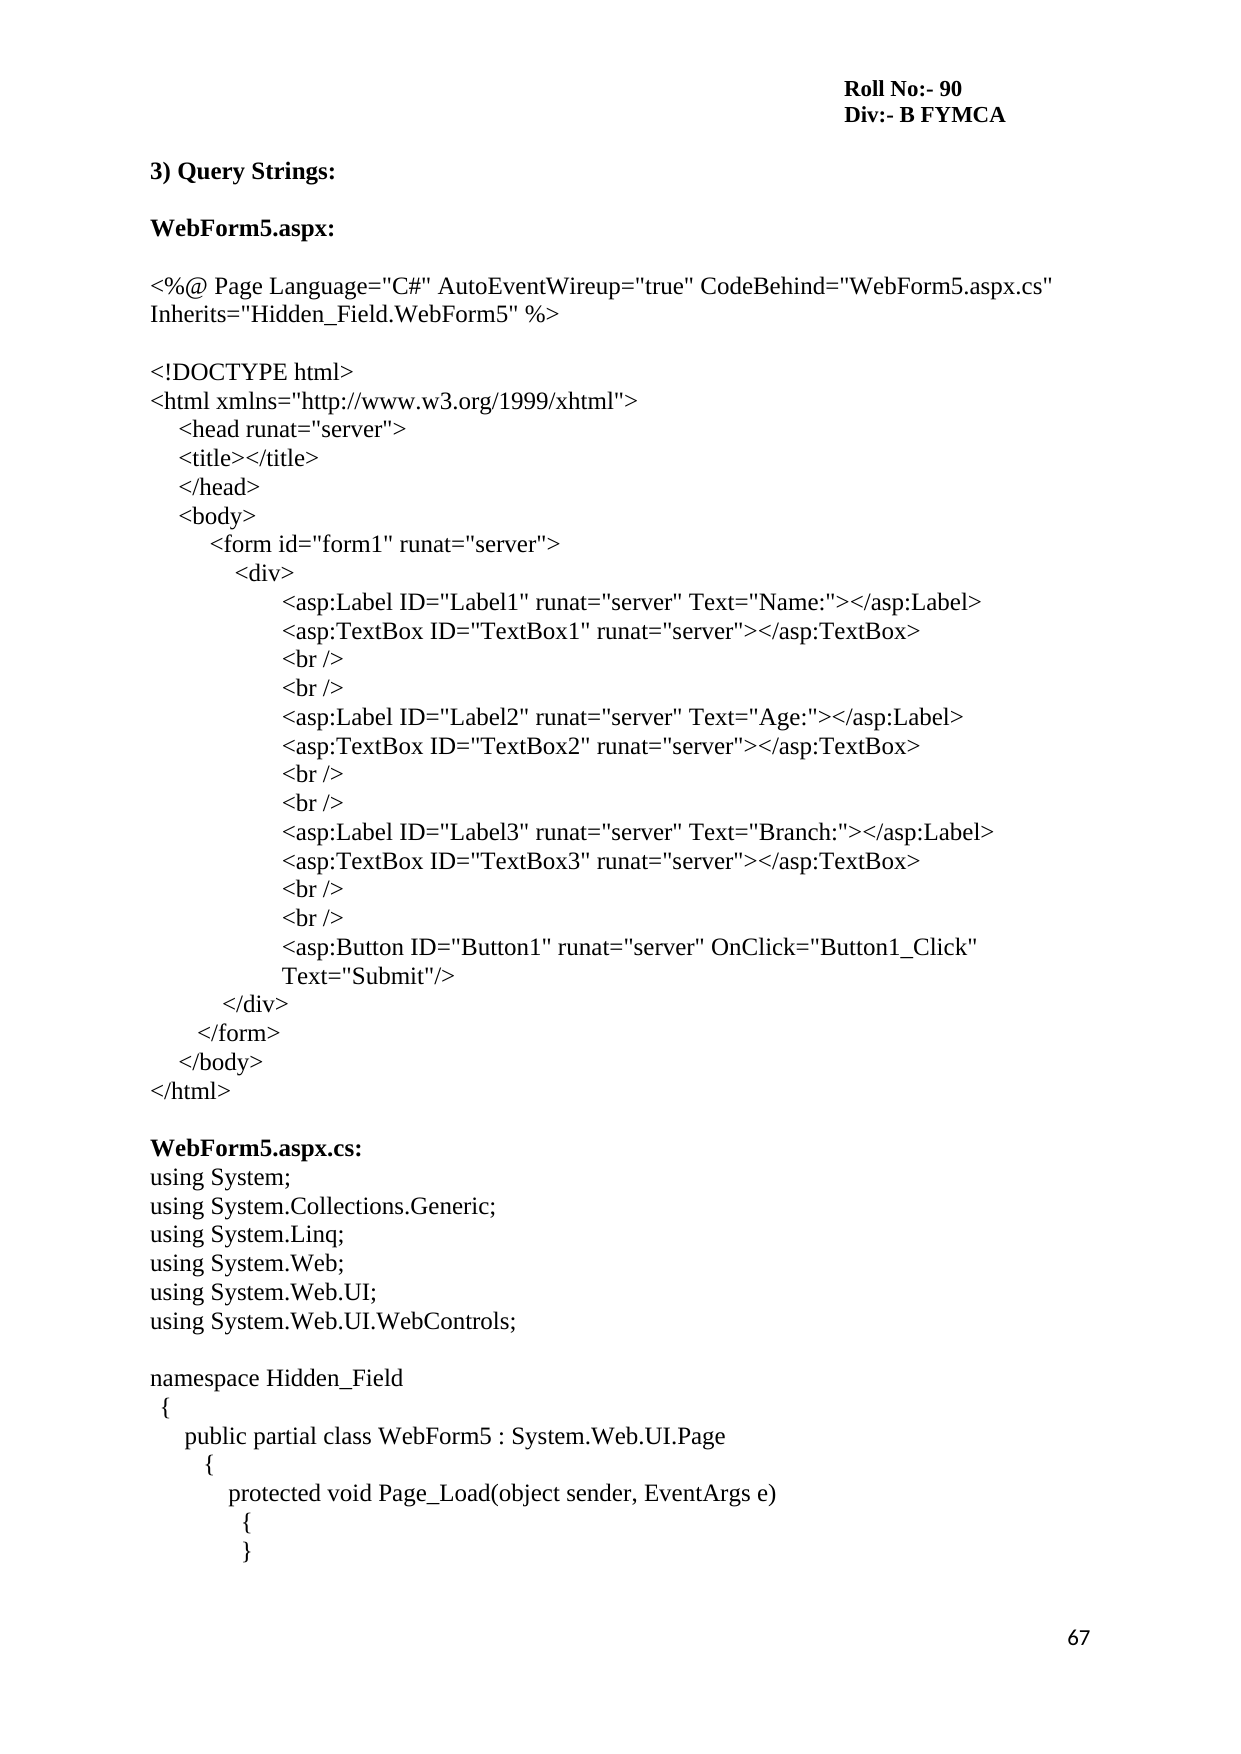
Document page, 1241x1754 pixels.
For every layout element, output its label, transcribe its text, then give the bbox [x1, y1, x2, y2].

text <asp:TextBox ID="TextBox3" runat="server"></asp:TextBox> [253, 846, 1090, 874]
text } [150, 1536, 1090, 1564]
text { [150, 1392, 1090, 1421]
text <br /> [253, 788, 1090, 817]
text namespace Hidden_Field [150, 1363, 1090, 1392]
text { [150, 1507, 1090, 1536]
text <br /> [253, 673, 1090, 702]
text <asp:Label ID="Label3" runat="server" Text="Branch:"></asp:Label> [253, 817, 1090, 846]
text using System; [150, 1162, 1090, 1191]
text WebForm5.aspx: [150, 213, 1090, 242]
text <br /> [253, 874, 1090, 903]
text <!DOCTYPE html> [150, 357, 1090, 386]
text <head runat="server"> [150, 414, 1090, 443]
text using System.Collections.Generic; [150, 1191, 1090, 1219]
text </div> [150, 989, 1090, 1018]
text <asp:TextBox ID="TextBox2" runat="server"></asp:TextBox> [253, 731, 1090, 759]
text public partial class WebForm5 : System.Web.UI.Page [150, 1421, 1090, 1449]
text <div> [150, 558, 1090, 587]
text using System.Linq; [150, 1219, 1090, 1248]
text <br /> [253, 903, 1090, 932]
text WebForm5.aspx.cs: [150, 1133, 1090, 1162]
text <br /> [253, 759, 1090, 788]
text <asp:TextBox ID="TextBox1" runat="server"></asp:TextBox> [253, 616, 1090, 644]
text <asp:Label ID="Label1" runat="server" Text="Name:"></asp:Label> [253, 587, 1090, 616]
text <%@ Page Language="C#" AutoEventWireup="true" CodeBehind="WebForm5.aspx.cs" Inherits="Hidden_Field.WebForm5" %> [150, 271, 1090, 328]
text using System.Web.UI.WebControls; [150, 1306, 1090, 1334]
text <br /> [253, 644, 1090, 673]
text Text="Submit"/> [253, 961, 1090, 989]
text using System.Web; [150, 1248, 1090, 1277]
text <asp:Button ID="Button1" runat="server" OnClick="Button1_Click" [253, 932, 1090, 961]
text </body> [150, 1047, 1090, 1076]
text <title></title> [150, 443, 1090, 472]
text protected void Page_Load(object sender, EventArgs e) [150, 1478, 1090, 1507]
text </form> [150, 1018, 1090, 1047]
text 3) Query Strings: [150, 156, 1090, 184]
text using System.Web.UI; [150, 1277, 1090, 1306]
text </html> [150, 1076, 1090, 1104]
text <body> [150, 501, 1090, 529]
text </head> [150, 472, 1090, 501]
text <asp:Label ID="Label2" runat="server" Text="Age:"></asp:Label> [253, 702, 1090, 731]
text { [150, 1449, 1090, 1478]
text <form id="form1" runat="server"> [150, 529, 1090, 558]
text <html xmlns="http://www.w3.org/1999/xhtml"> [150, 386, 1090, 414]
